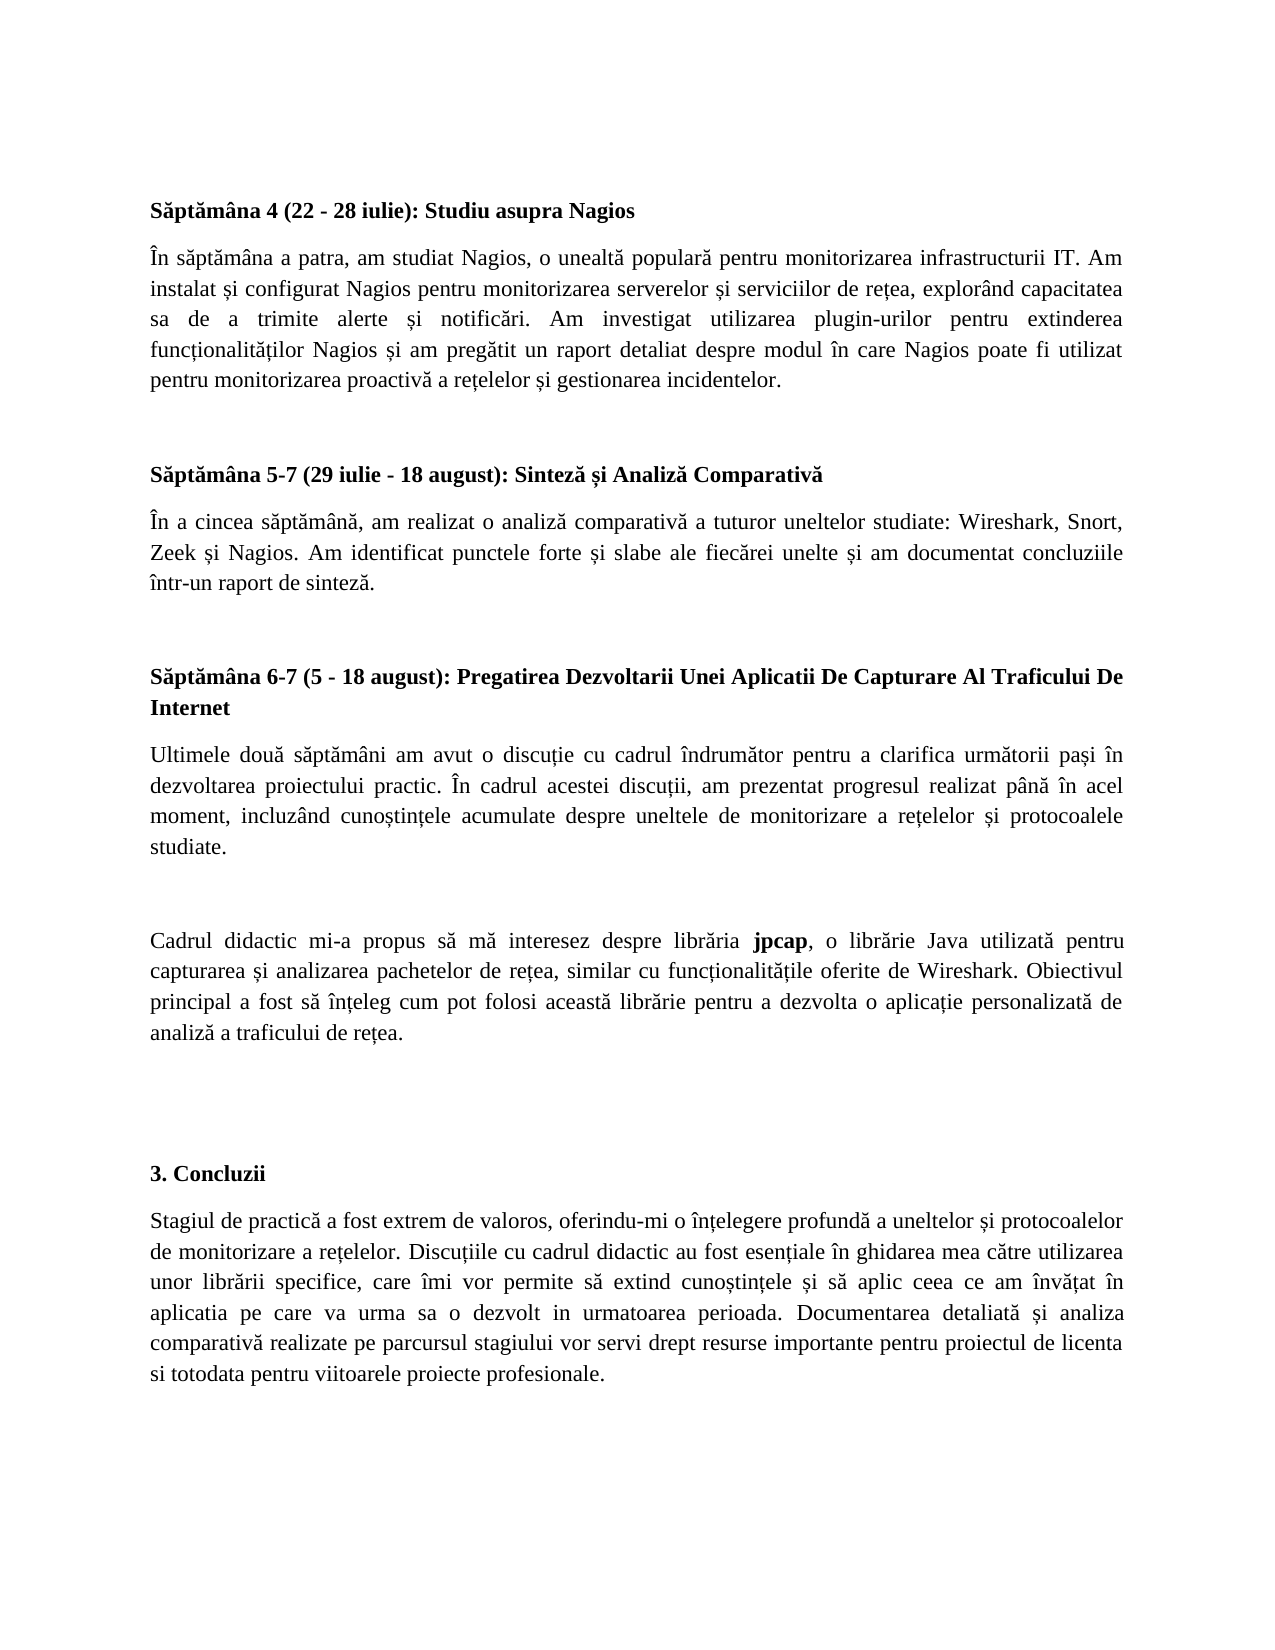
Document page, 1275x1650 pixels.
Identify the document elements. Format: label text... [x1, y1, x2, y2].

text Ultimele două săptămâni am avut o discuție cu cadrul îndrumător pentru a clarifica următorii pași în dezvoltarea proiectului practic. În cadrul acestei discuții, am prezentat progresul realizat până în acel moment, incluzând cunoștințele acumulate despre uneltele de monitorizare a rețelelor și protocoalele studiate. [150, 741, 1125, 859]
text În a cincea săptămână, am realizat o analiză comparativă a tuturor uneltelor studiate: Wireshark, Snort, Zeek și Nagios. Am identificat punctele forte și slabe ale fiecărei unelte și am documentat concluziile într-un raport de sinteză. [150, 508, 1125, 595]
text 3. Concluzii [150, 1160, 1125, 1187]
text Săptămâna 4 (22 - 28 iulie): Studiu asupra Nagios [150, 197, 1125, 223]
text Stagiul de practică a fost extrem de valoros, oferindu-mi o înțelegere profundă a uneltelor și protocoalelor de monitorizare a rețelelor. Discuțiile cu cadrul didactic au fost esențiale în ghidarea mea către utilizarea unor librării specifice, care îmi vor permite să extind cunoștințele și să aplic ceea ce am învățat în aplicatia pe care va urma sa o dezvolt in urmatoarea perioada. Documentarea detaliată și analiza comparativă realizate pe parcursul stagiului vor servi drept resurse importante pentru proiectul de licenta si totodata pentru viitoarele proiecte profesionale. [150, 1207, 1125, 1386]
text Cadrul didactic mi-a propus să mă interesez despre librăria jpcap, o librărie Java utilizată pentru capturarea și analizarea pachetelor de rețea, similar cu funcționalitățile oferite de Wireshark. Obiectivul principal a fost să înțeleg cum pot folosi această librărie pentru a dezvolta o aplicație personalizată de analiză a traficului de rețea. [150, 927, 1125, 1045]
text În săptămâna a patra, am studiat Nagios, o unealtă populară pentru monitorizarea infrastructurii IT. Am instalat și configurat Nagios pentru monitorizarea serverelor și serviciilor de rețea, explorând capacitatea sa de a trimite alerte și notificări. Am investigat utilizarea plugin-urilor pentru extinderea funcționalităților Nagios și am pregătit un raport detaliat despre modul în care Nagios poate fi utilizat pentru monitorizarea proactivă a rețelelor și gestionarea incidentelor. [150, 244, 1125, 393]
text Săptămâna 5-7 (29 iulie - 18 august): Sinteză și Analiză Comparativă [150, 461, 1125, 487]
text Săptămâna 6-7 (5 - 18 august): Pregatirea Dezvoltarii Unei Aplicatii De Capturare Al Traficului De Internet [150, 663, 1125, 720]
